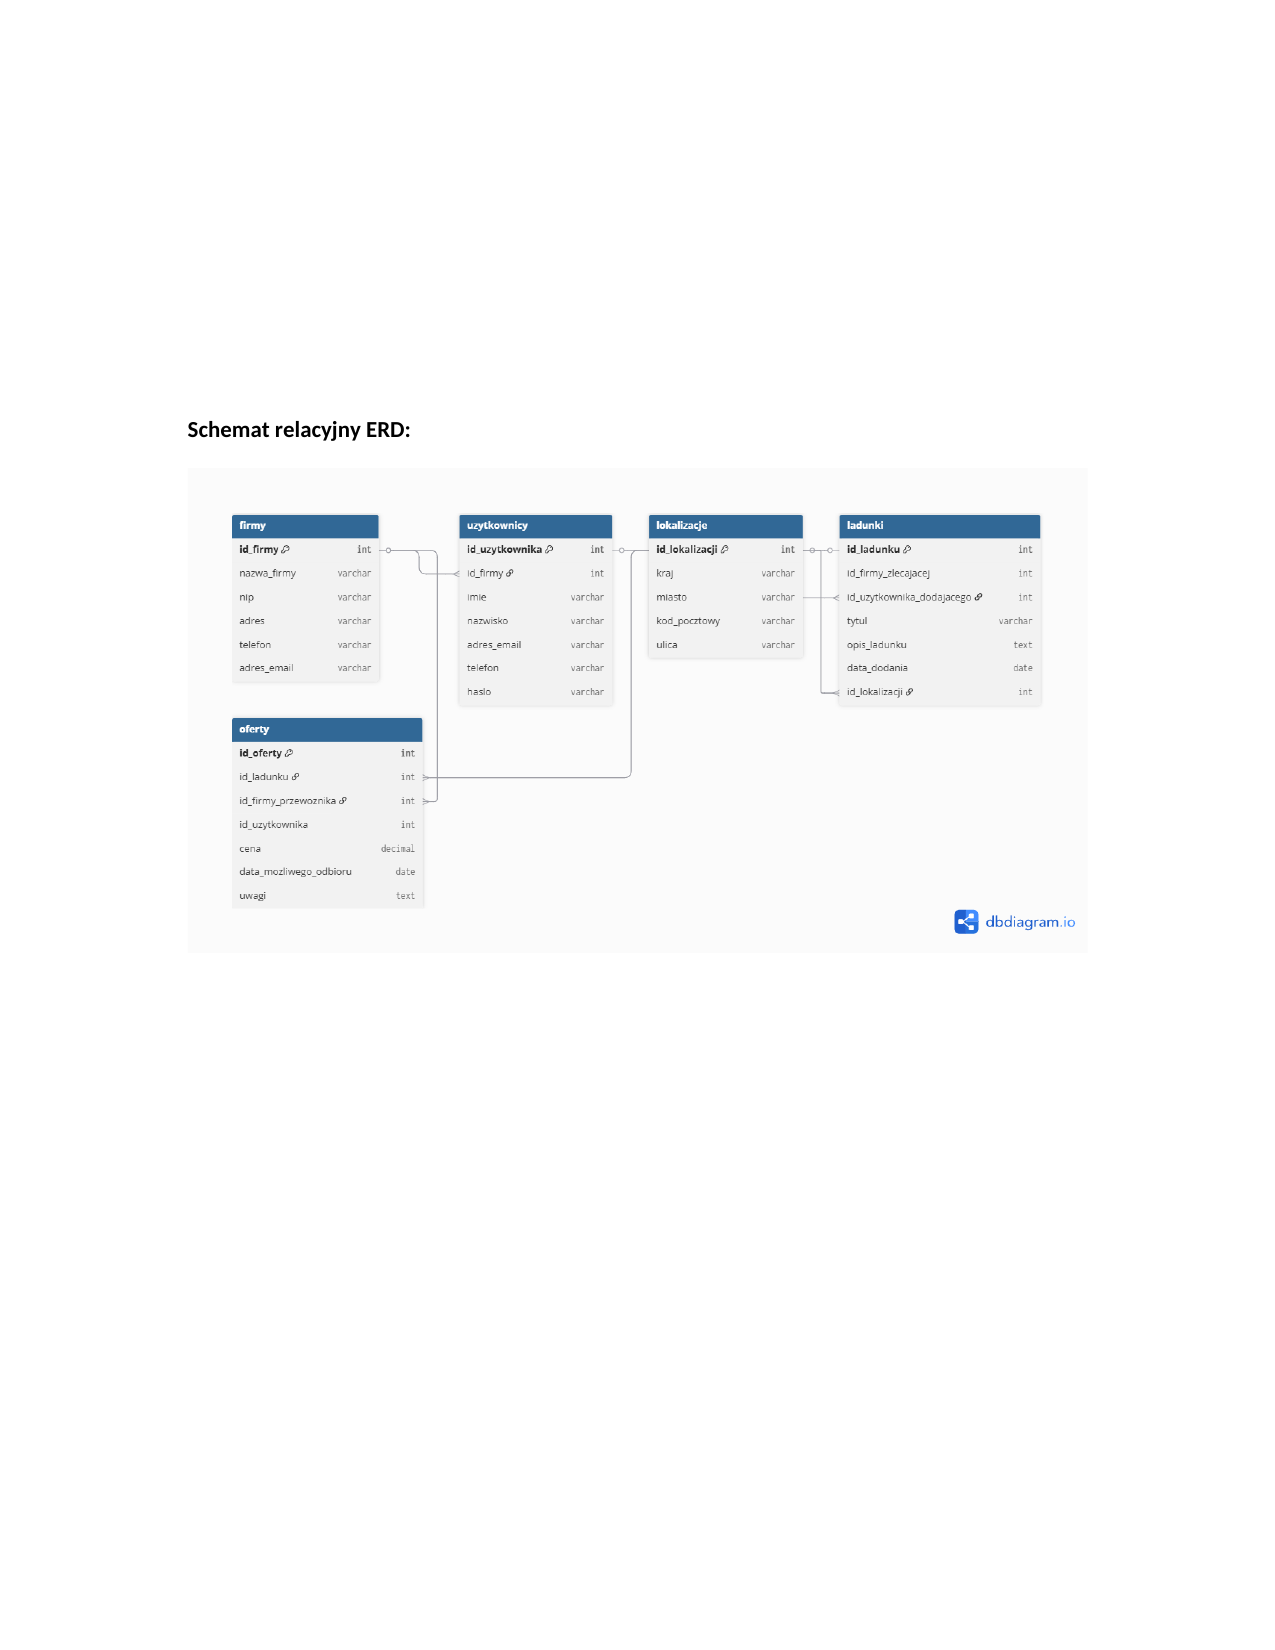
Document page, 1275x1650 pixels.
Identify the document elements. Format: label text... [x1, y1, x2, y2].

text Schemat relacyjny ERD: [187, 415, 1087, 443]
picture [187, 468, 1088, 953]
